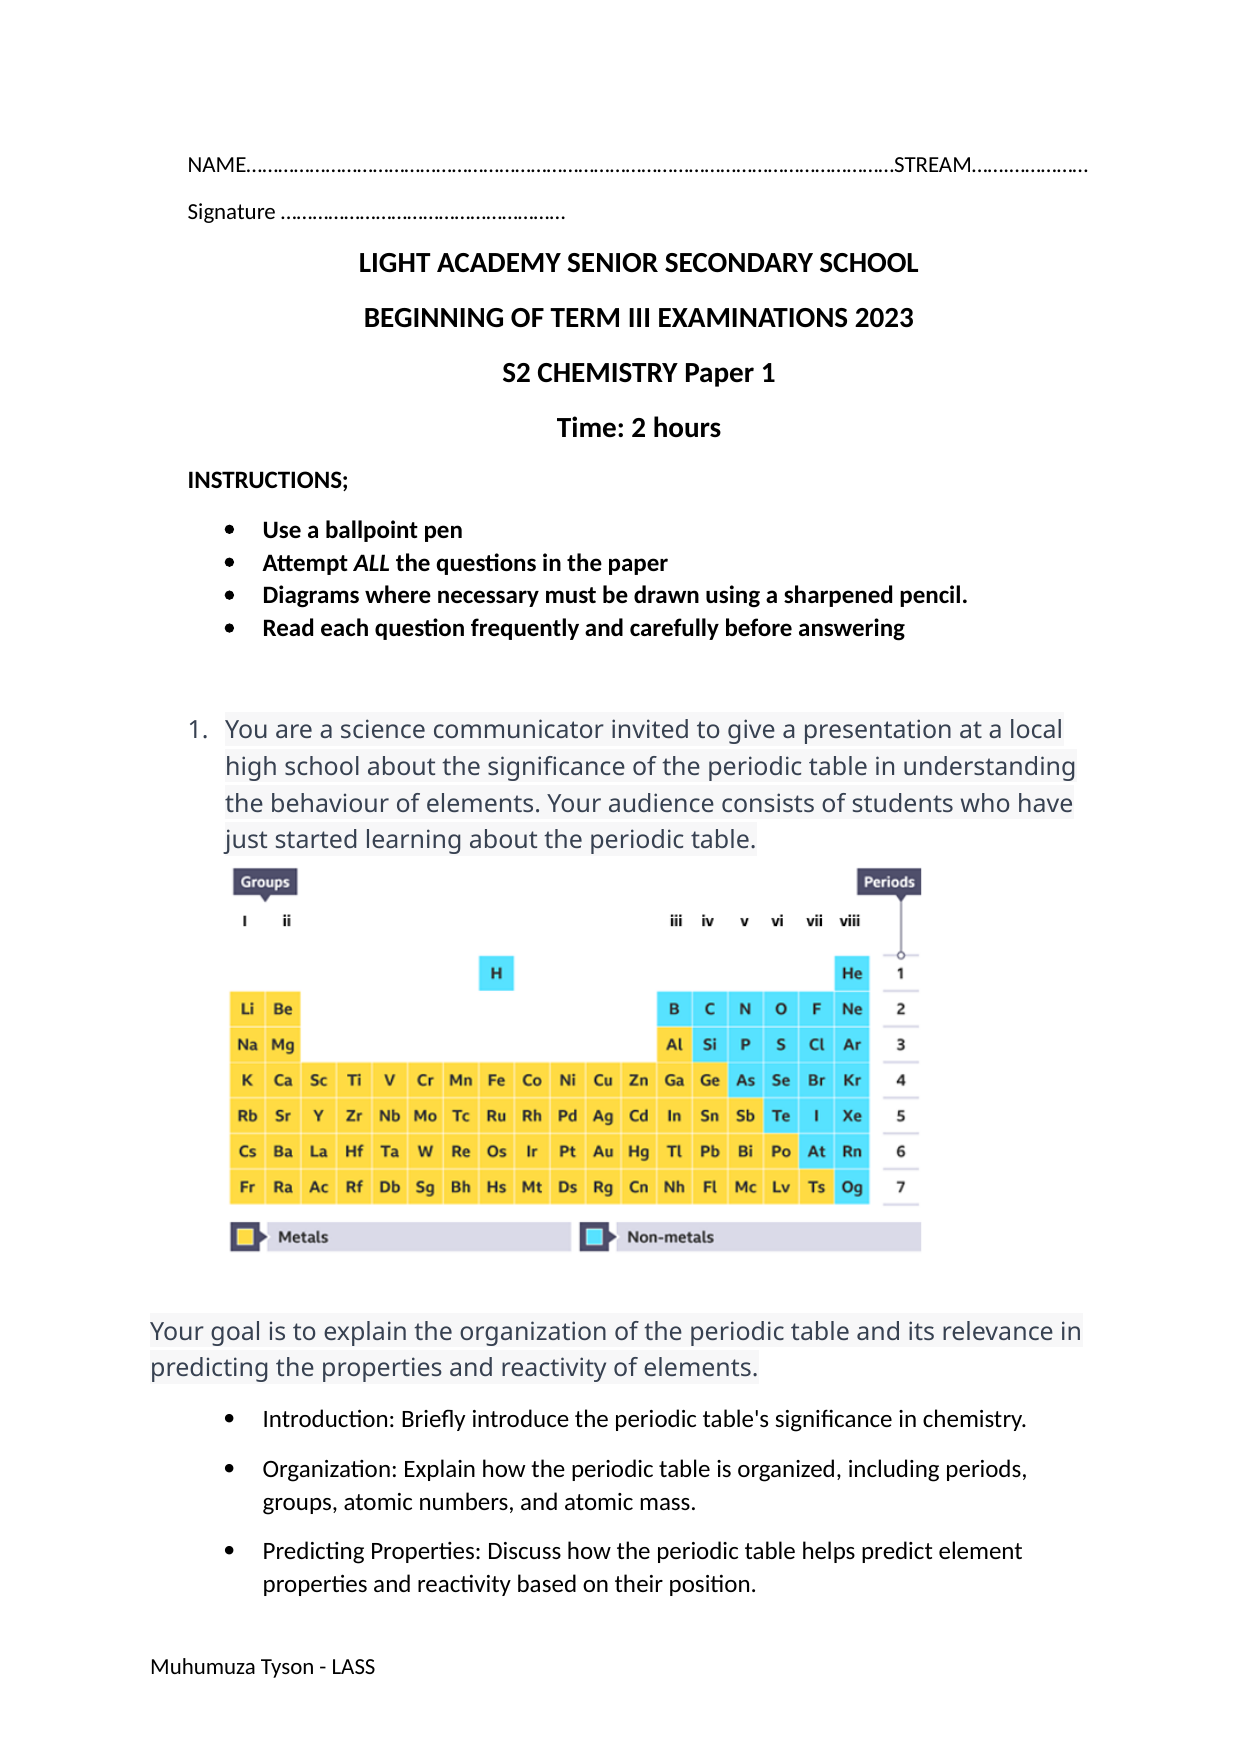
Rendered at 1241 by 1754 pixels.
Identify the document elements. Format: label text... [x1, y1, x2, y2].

text BEGINNING OF TERM III EXAMINATIONS 2023 [187, 299, 1090, 334]
list Use a ballpoint pen [225, 514, 1090, 544]
text LIGHT ACADEMY SENIOR SECONDARY SCHOOL [187, 244, 1090, 279]
text S2 CHEMISTRY Paper 1 [187, 354, 1090, 389]
list Read each question frequently and carefully before answering [225, 612, 1090, 643]
text NAME……………………………………………………………………………………………………………STREAM…….…………… [187, 150, 1090, 178]
text Your goal is to explain the organization of the periodic table and its relevance in predicting the properties and reactivity of elements. [150, 1313, 1090, 1384]
list You are a science communicator invited to give a presentation at a local high school about the significance of the periodic table in understanding the behaviour of elements. Your audience consists of students who have just started learning about the periodic table. [187, 712, 1090, 856]
picture [225, 858, 927, 1258]
list Predicting Properties: Discuss how the periodic table helps predict element properties and reactivity based on their position. [225, 1535, 1090, 1599]
list Introduction: Briefly introduce the periodic table's significance in chemistry. [225, 1403, 1090, 1434]
text INSTRUCTIONS; [187, 464, 1090, 495]
list Diagrams where necessary must be drawn using a sharpened pencil. [225, 579, 1090, 610]
list Attempt ALL the questions in the paper [225, 547, 1090, 577]
text Time: 2 hours [187, 409, 1090, 445]
text Signature ……………………………………………… [187, 197, 1090, 225]
list Organization: Explain how the periodic table is organized, including periods, groups, atomic numbers, and atomic mass. [225, 1453, 1090, 1516]
